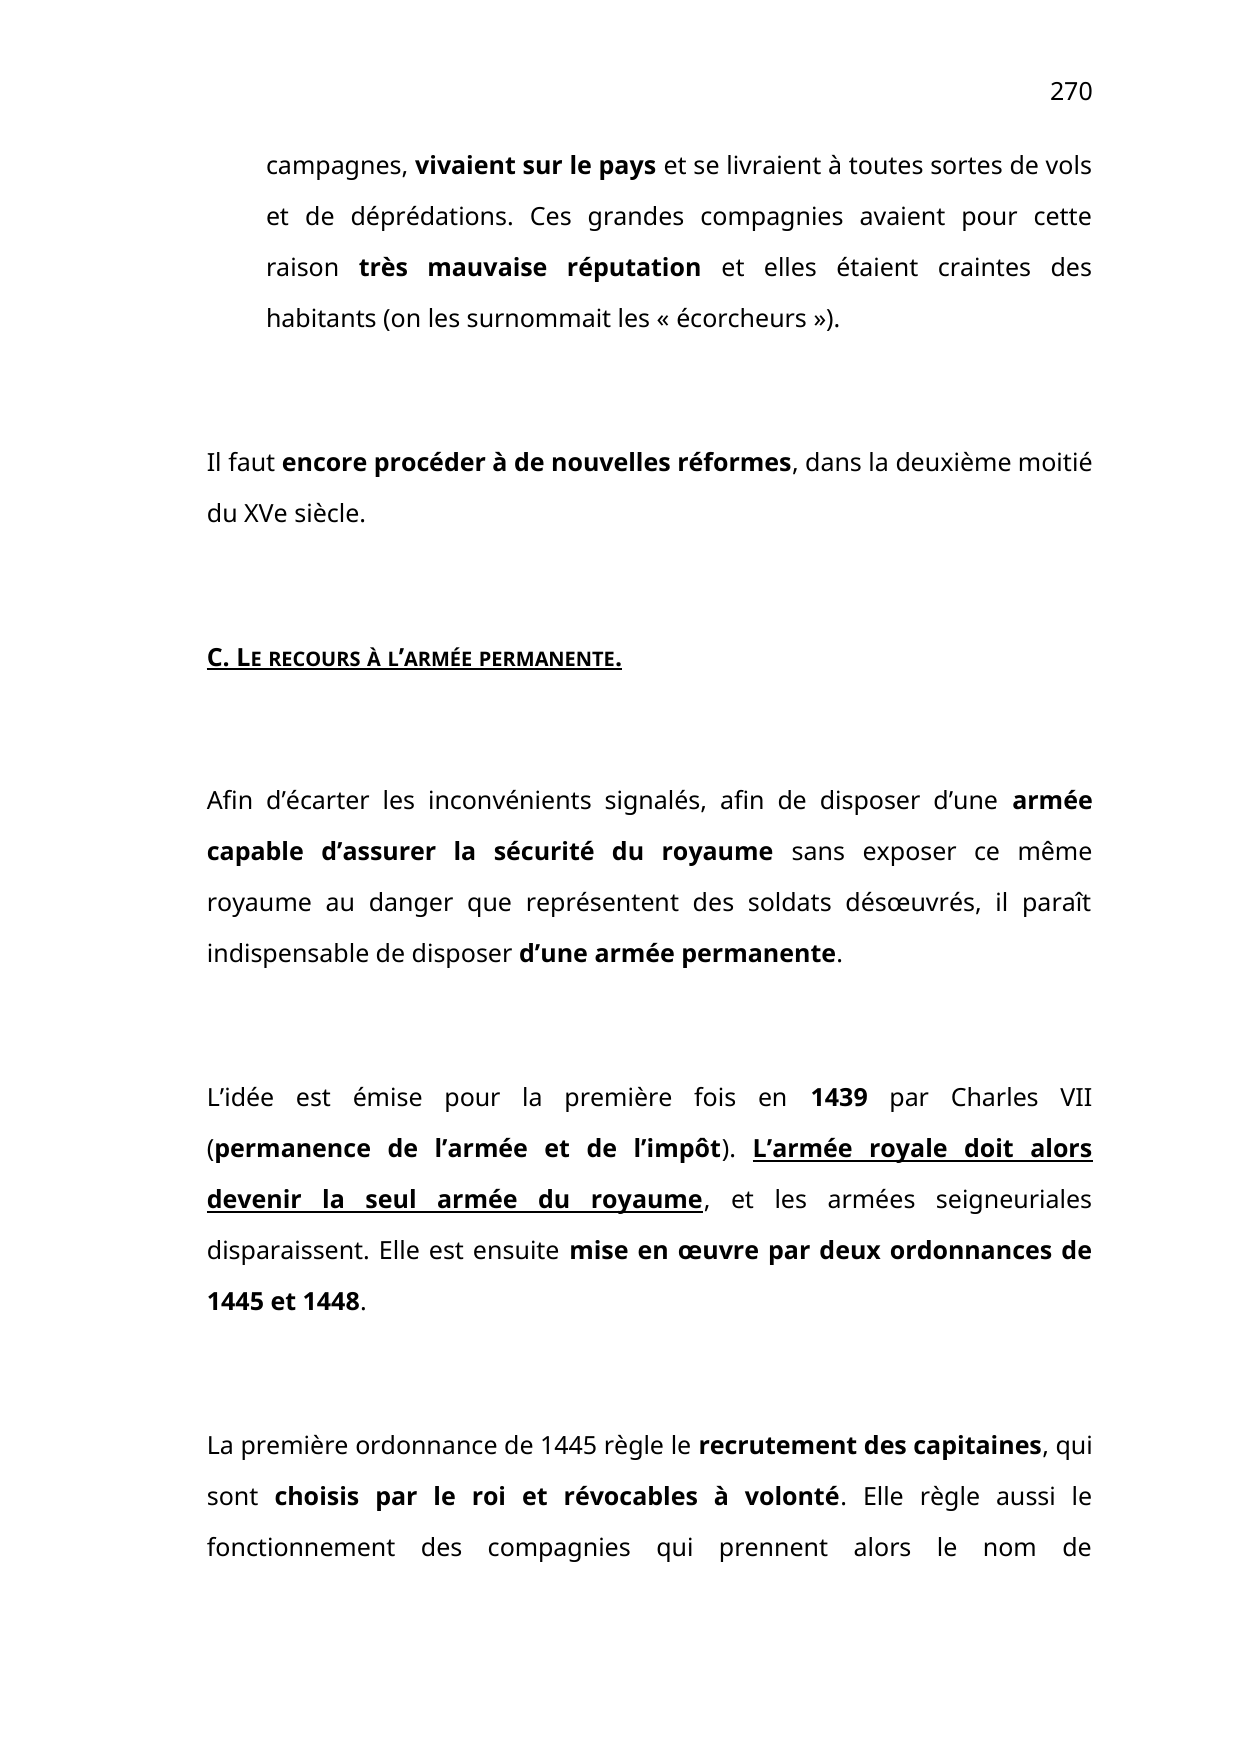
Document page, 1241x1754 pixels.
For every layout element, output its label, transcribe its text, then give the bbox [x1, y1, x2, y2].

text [266, 148, 1093, 335]
subtitle C. Le recours à l’armée permanente. [207, 639, 1093, 673]
text Afin d’écarter les inconvénients signalés, afin de disposer d’une armée capable d’assurer la sécurité du royaume sans exposer ce même royaume au danger que représentent des soldats désœuvrés, il paraît indispensable de disposer d’une armée permanente. [207, 783, 1093, 970]
text Il faut encore procéder à de nouvelles réformes, dans la deuxième moitié du XVe siècle. [207, 444, 1093, 529]
text L’idée est émise pour la première fois en 1439 par Charles VII (permanence de l’armée et de l’impôt). L’armée royale doit alors devenir la seul armée du royaume, et les armées seigneuriales disparaissent. Elle est ensuite mise en œuvre par deux ordonnances de 1445 et 1448. [207, 1080, 1093, 1318]
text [207, 1428, 1093, 1564]
